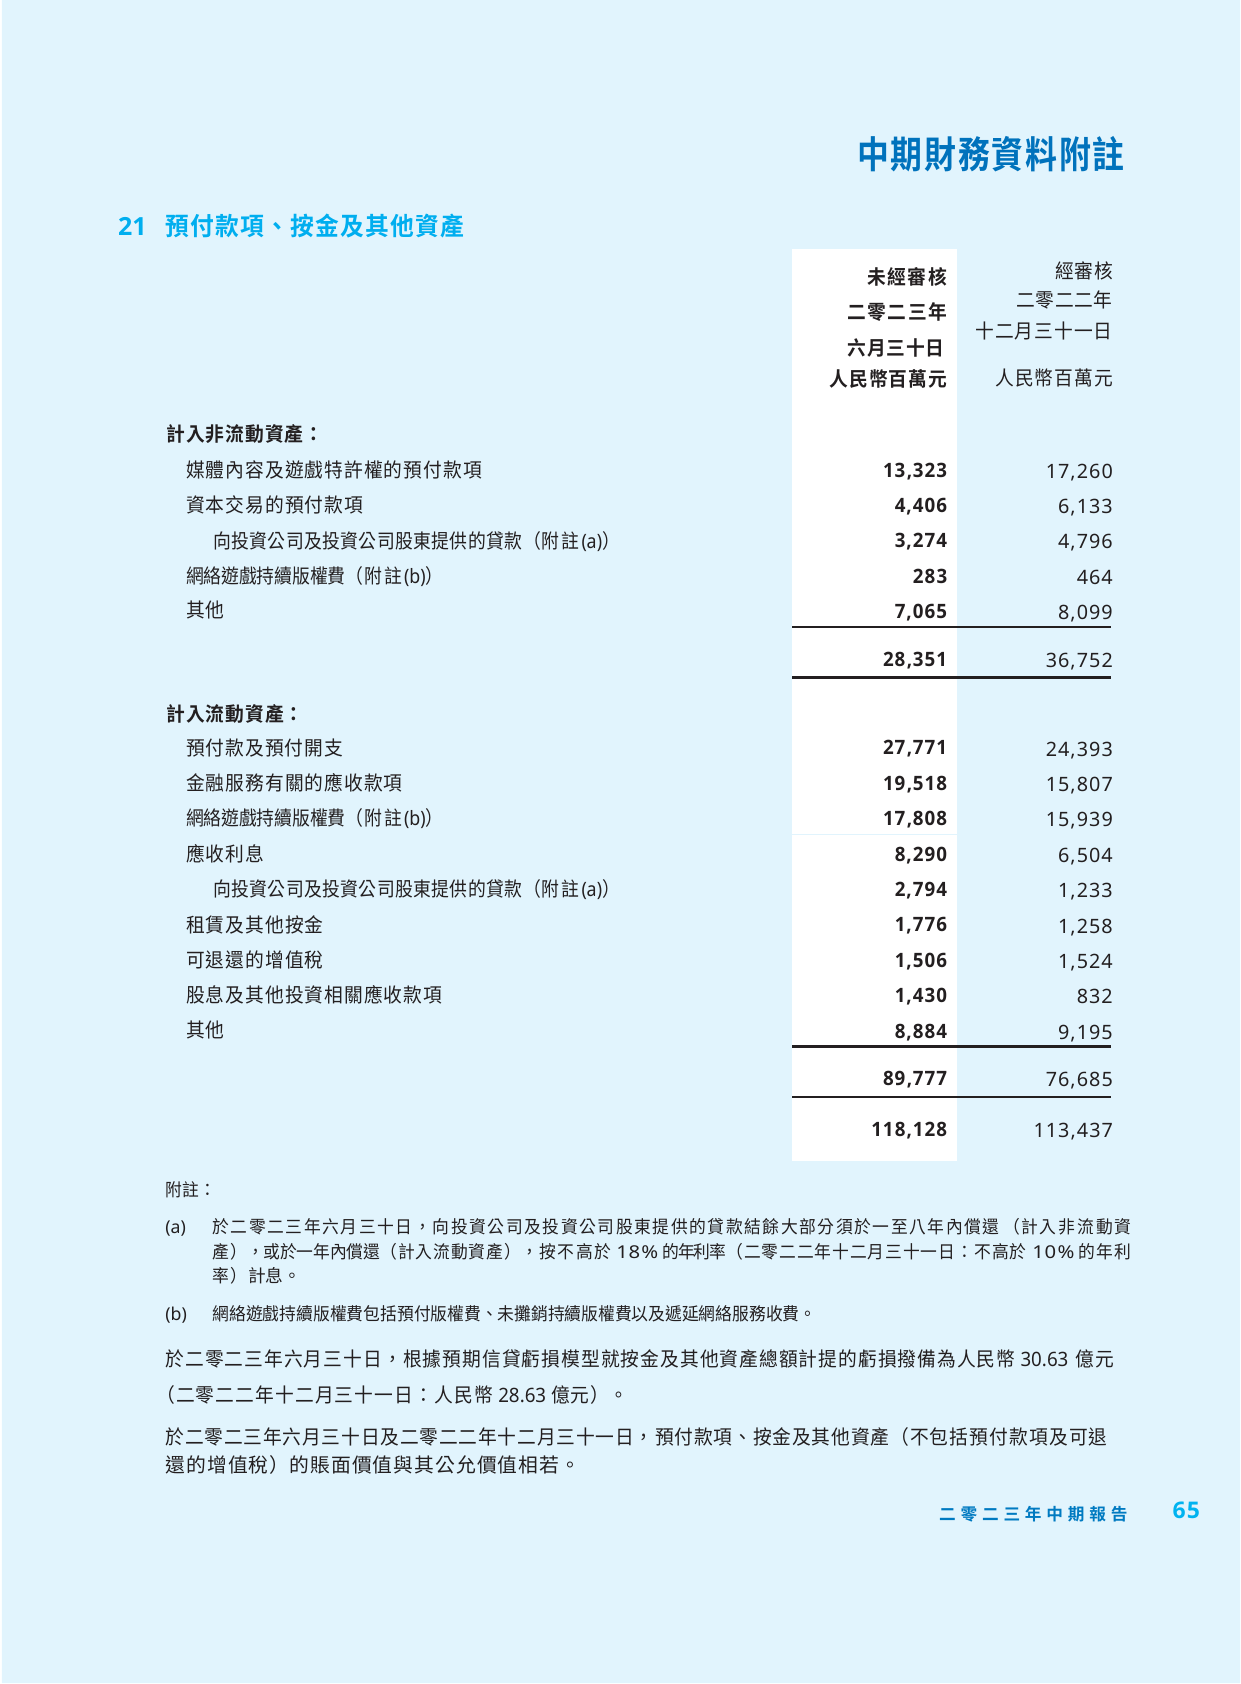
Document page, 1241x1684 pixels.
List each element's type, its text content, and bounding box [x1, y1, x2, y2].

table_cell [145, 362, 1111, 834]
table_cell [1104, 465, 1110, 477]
list 網絡遊戲持續版權費包括預付版權費、未攤銷持續版權費以及遞延網絡服務收費。 [165, 1300, 1219, 1325]
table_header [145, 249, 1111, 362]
text 二零二三年中期報告 65 [939, 1494, 1219, 1527]
text 附註： [165, 1176, 1219, 1202]
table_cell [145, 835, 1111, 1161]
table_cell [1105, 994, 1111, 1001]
text 於二零二三年六月三十日，根據預期信貸虧損模型就按金及其他資產總額計提的虧損撥備為人民幣30.63 億元 [165, 1338, 1219, 1374]
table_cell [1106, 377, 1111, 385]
list 於二零二三年六月三十日，向投資公司及投資公司股東提供的貸款結餘大部分須於一至八年內償還（計入非流動資產），或於一年內償還（計入流動資產），按不高於18% 的年利率（二零二二年十二月三十一日：不高於10% 的年利率）計息。 [165, 1214, 1132, 1288]
text （二零二二年十二月三十一日：人民幣28.63 億元）。 [156, 1374, 1219, 1410]
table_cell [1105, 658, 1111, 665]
text 於二零二三年六月三十日及二零二二年十二月三十一日，預付款項、按金及其他資產（不包括預付款項及可退還的增值稅）的賬面價值與其公允價值相若。 [165, 1422, 1122, 1478]
subtitle 中期財務資料附註 [23, 124, 1124, 179]
subtitle 預付款項、按金及其他資產 [118, 206, 1219, 243]
